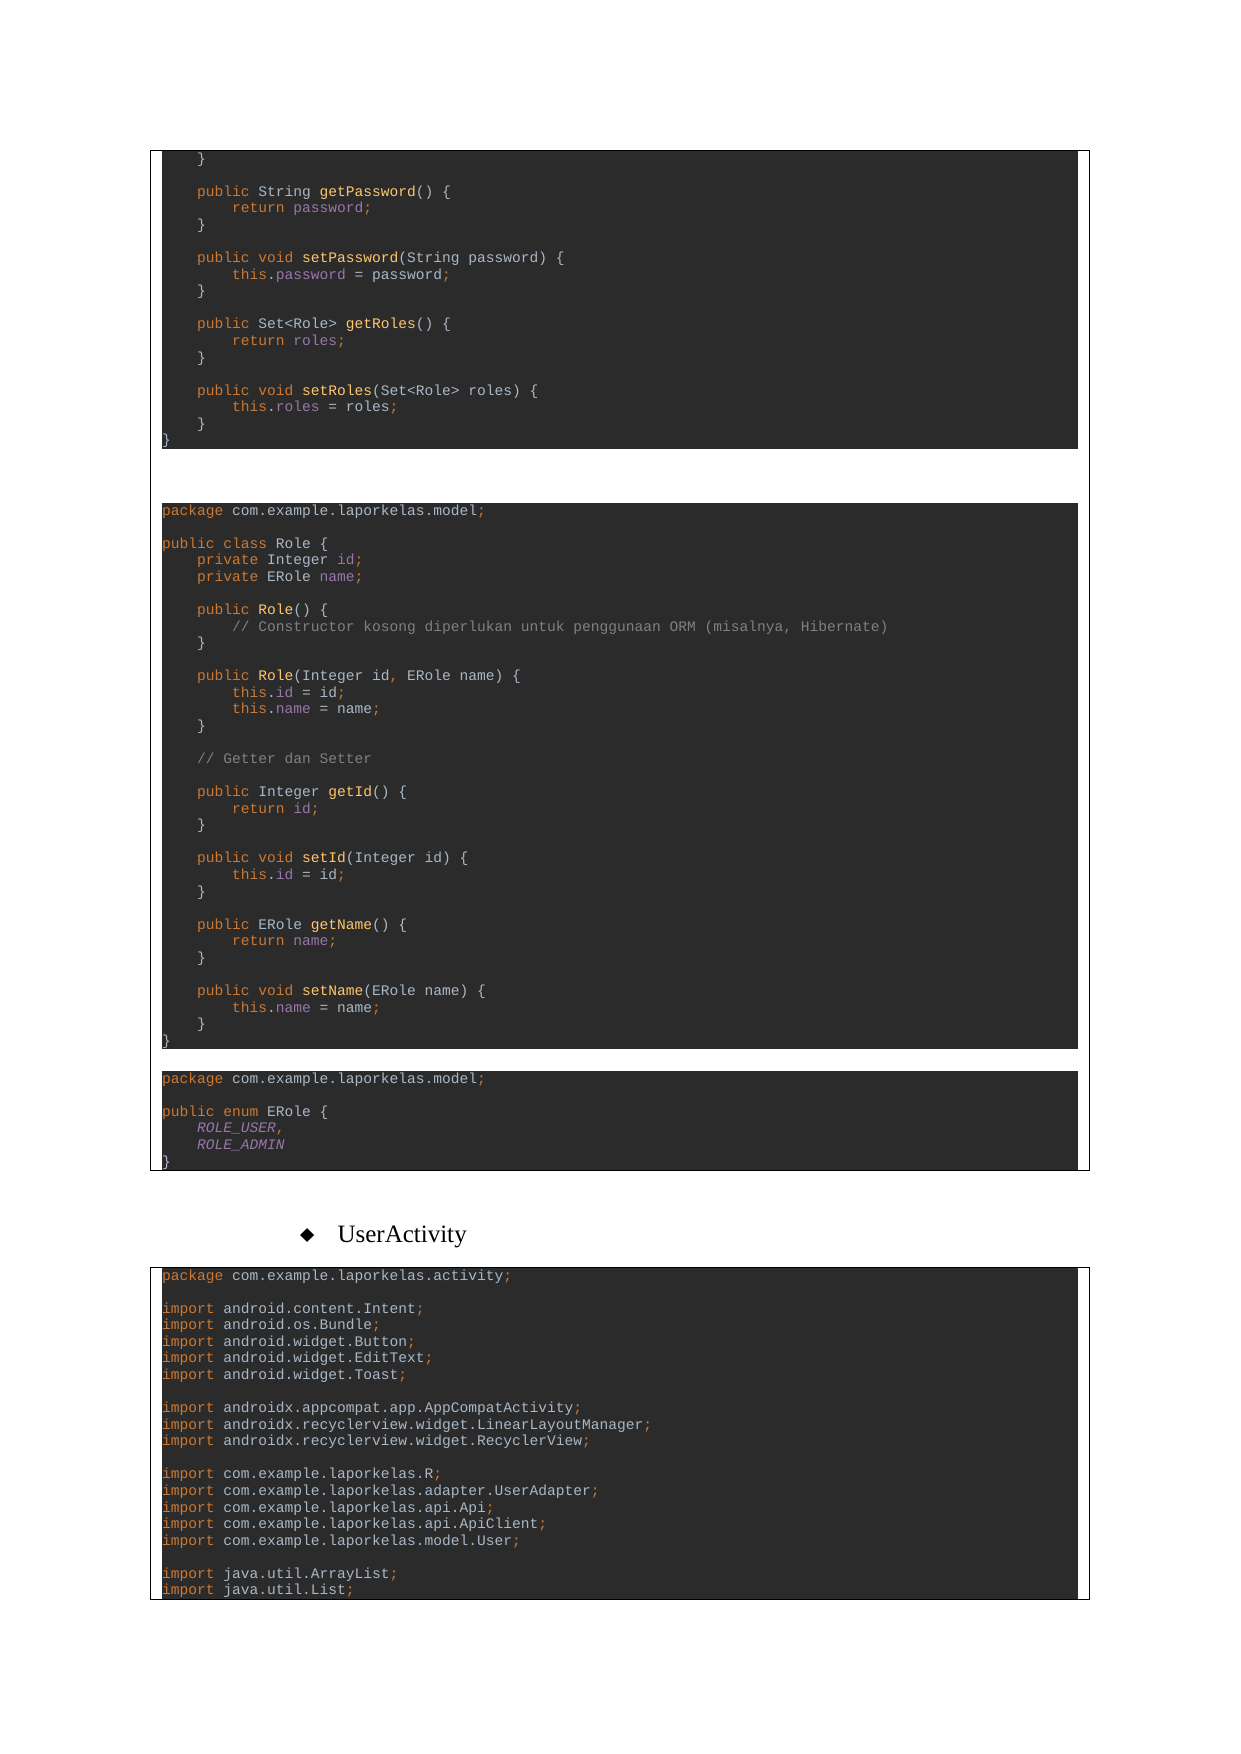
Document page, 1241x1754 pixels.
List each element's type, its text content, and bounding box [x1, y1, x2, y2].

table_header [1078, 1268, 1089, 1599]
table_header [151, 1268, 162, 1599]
list UserActivity [300, 1219, 1090, 1248]
